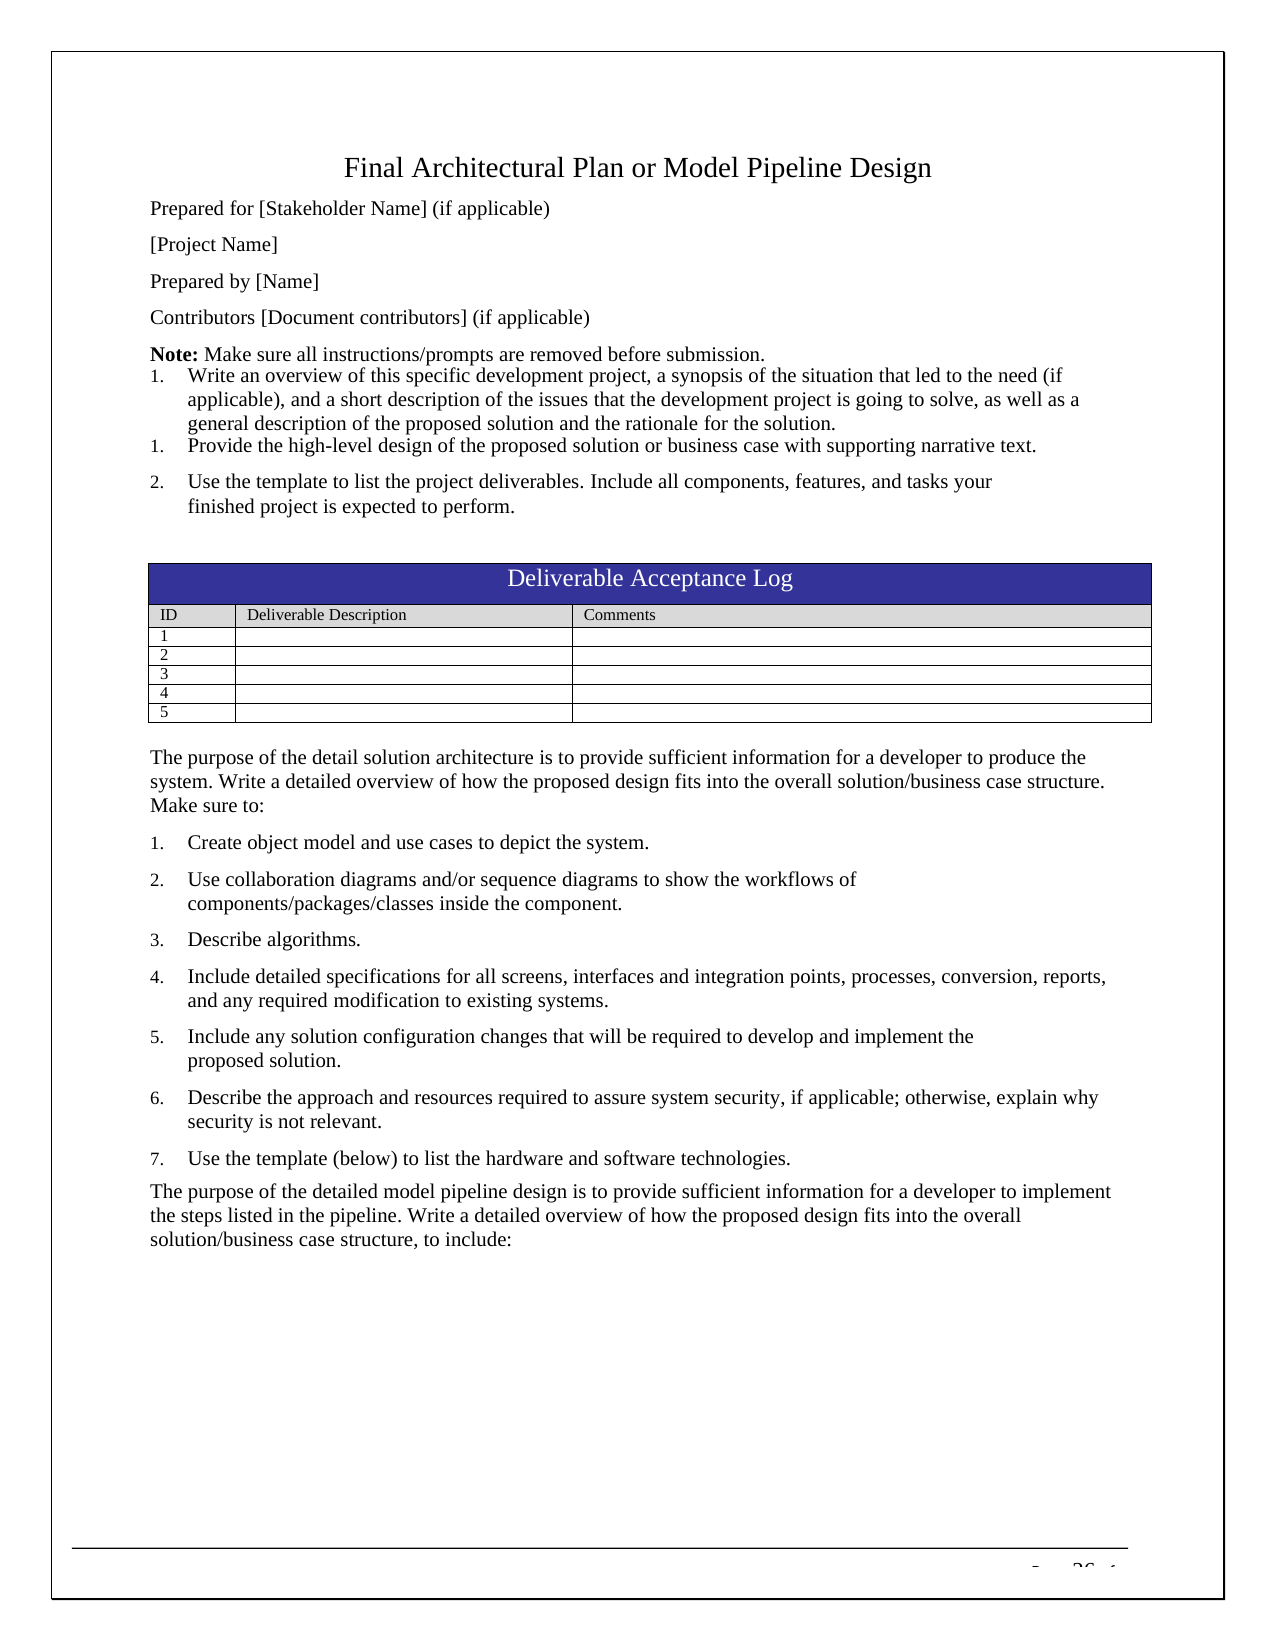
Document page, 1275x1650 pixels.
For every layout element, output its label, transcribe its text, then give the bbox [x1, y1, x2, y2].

table_cell [573, 628, 1151, 646]
table_cell Deliverable Description [236, 605, 572, 627]
list Use collaboration diagrams and/or sequence diagrams to show the workflows of components/packages/classes inside the component. [150, 866, 1107, 914]
table_cell 1 [149, 628, 235, 646]
text 1. Write an overview of this specific development project, a synopsis of the situation that led to the need (if [150, 366, 1169, 387]
table_cell ID [149, 605, 235, 627]
list Describe algorithms. [150, 927, 1169, 951]
table_cell [573, 685, 1151, 703]
text The purpose of the detailed model pipeline design is to provide sufficient information for a developer to implement the steps listed in the pipeline. Write a detailed overview of how the proposed design fits into the overall solution/business case structure, to include: [150, 1179, 1114, 1251]
text The purpose of the detail solution architecture is to provide sufficient information for a developer to produce the system. Write a detailed overview of how the proposed design fits into the overall solution/business case structure. Make sure to: [150, 745, 1108, 817]
table_cell [573, 704, 1151, 722]
table_cell Comments [573, 605, 1151, 627]
table_cell [573, 647, 1151, 665]
table_cell 3 [149, 666, 235, 684]
list Provide the high-level design of the proposed solution or business case with supporting narrative text. [150, 435, 1169, 457]
text Note: Make sure all instructions/prompts are removed before submission. [150, 342, 1169, 366]
list Use the template (below) to list the hardware and software technologies. [150, 1146, 1169, 1170]
table_cell 4 [149, 685, 235, 703]
table_header Deliverable Acceptance Log [149, 564, 1151, 604]
text Prepared by [Name] [150, 269, 1169, 293]
table_cell 2 [149, 647, 235, 665]
table_cell [236, 685, 572, 703]
table_cell [236, 704, 572, 722]
list Create object model and use cases to depict the system. [150, 830, 1169, 854]
text applicable), and a short description of the issues that the development project is going to solve, as well as a general description of the proposed solution and the rationale for the solution. [187, 387, 1085, 435]
table_cell [573, 666, 1151, 684]
table_cell [236, 647, 572, 665]
subtitle Final Architectural Plan or Model Pipeline Design [129, 150, 1146, 183]
text Contributors [Document contributors] (if applicable) [150, 305, 1169, 329]
table_cell 5 [149, 704, 235, 722]
list Use the template to list the project deliverables. Include all components, features, and tasks your finished project is expected to perform. [150, 469, 1063, 518]
table_cell [236, 666, 572, 684]
list Include any solution configuration changes that will be required to develop and implement the proposed solution. [150, 1024, 1055, 1072]
list Describe the approach and resources required to assure system security, if applicable; otherwise, explain why security is not relevant. [150, 1085, 1099, 1133]
text Prepared for [Stakeholder Name] (if applicable) [Project Name] [150, 196, 551, 256]
table_cell [236, 628, 572, 646]
list Include detailed specifications for all screens, interfaces and integration points, processes, conversion, reports, and any required modification to existing systems. [150, 964, 1107, 1012]
